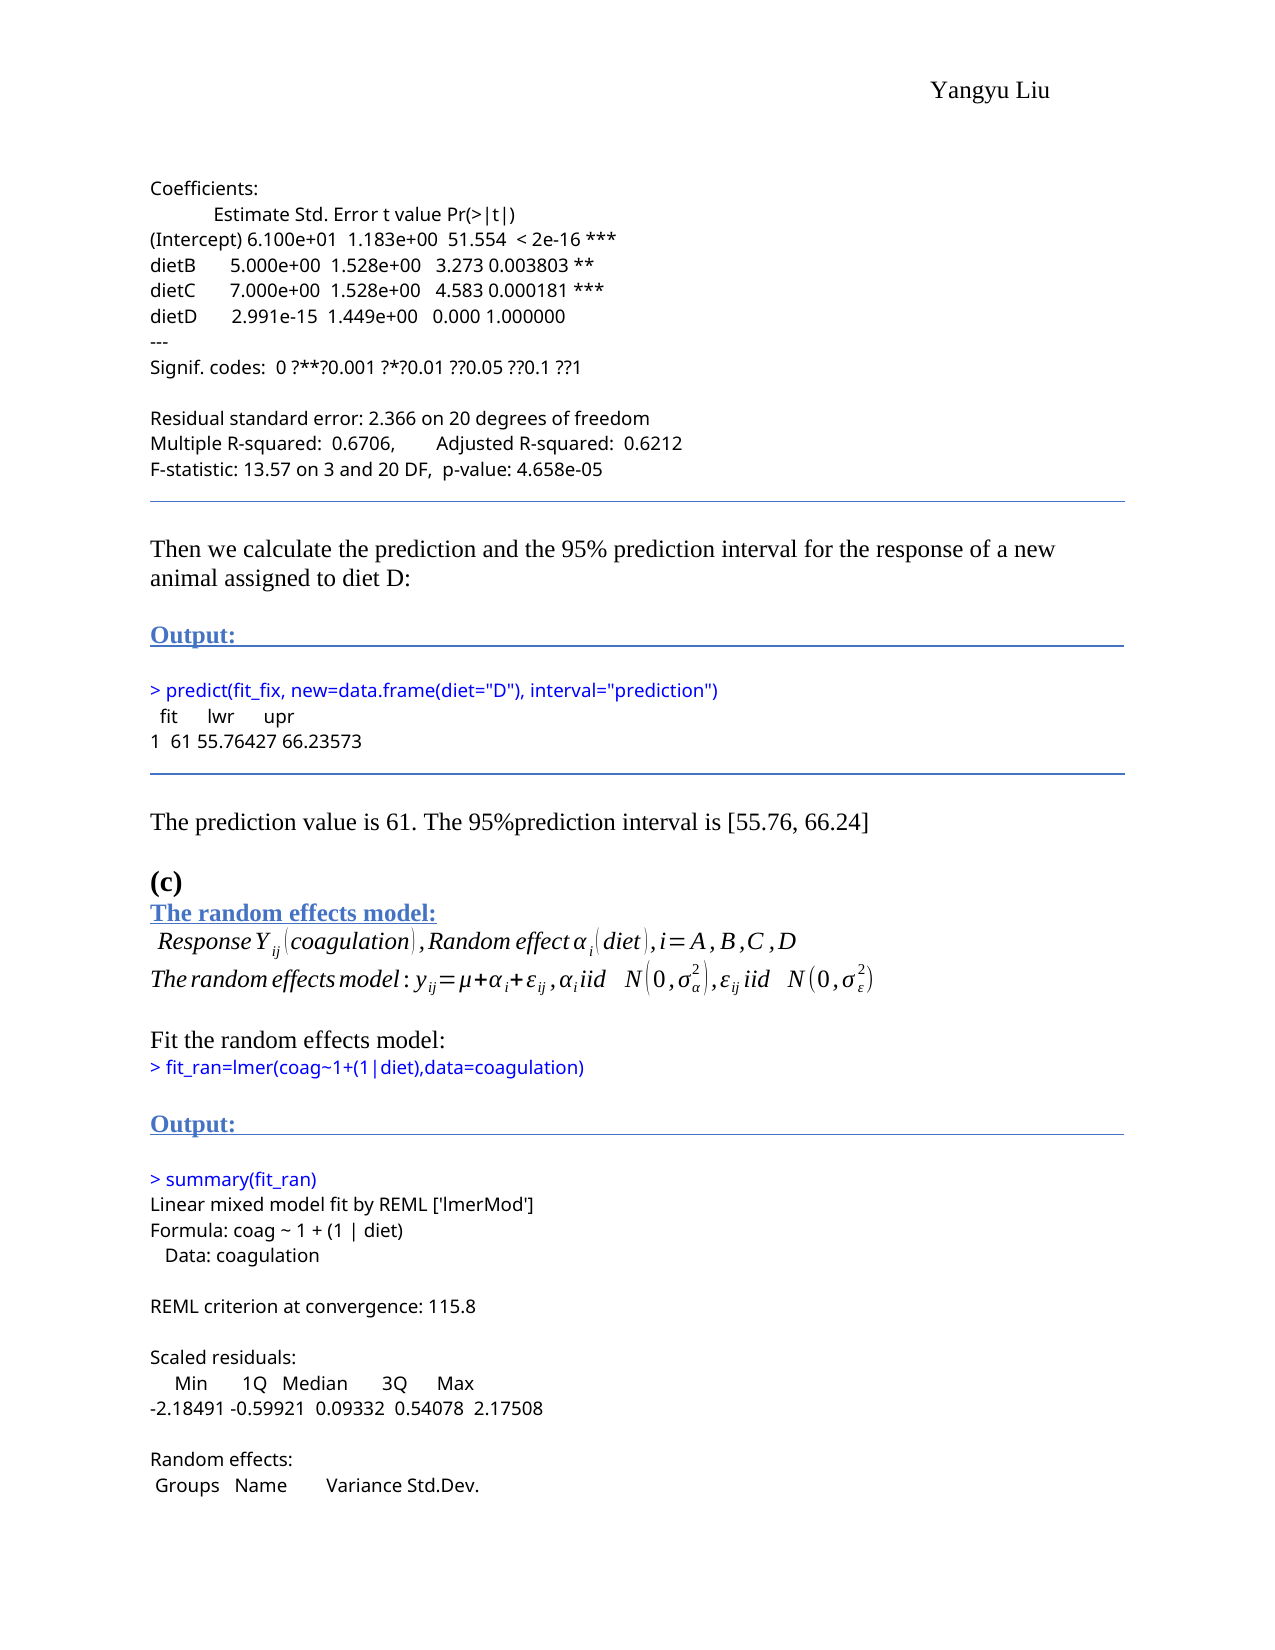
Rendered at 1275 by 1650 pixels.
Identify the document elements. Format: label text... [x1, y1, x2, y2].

text Residual standard error: 2.366 on 20 degrees of freedom [150, 405, 1125, 431]
text Then we calculate the prediction and the 95% prediction interval for the response of a new animal assigned to diet D: [150, 534, 1125, 592]
text Multiple R-squared: 0.6706, Adjusted R-squared: 0.6212 [150, 431, 1125, 456]
text 1 61 55.76427 66.23573 [150, 729, 1125, 754]
text Groups Name Variance Std.Dev. [150, 1472, 1125, 1498]
text > fit_ran=lmer(coag~1+(1|diet),data=coagulation) [150, 1054, 1125, 1080]
text > predict(fit_fix, new=data.frame(diet="D"), interval="prediction") [150, 678, 1125, 703]
text dietB 5.000e+00 1.528e+00 3.273 0.003803 ** [150, 252, 1125, 278]
text fit lwr upr [150, 703, 1125, 729]
text --- [150, 329, 1125, 354]
text Estimate Std. Error t value Pr(>|t|) [150, 201, 1125, 227]
text Scaled residuals: [150, 1344, 1125, 1370]
text (c) [150, 864, 1125, 898]
text Signif. codes: 0 ?**?0.001 ?*?0.01 ??0.05 ??0.1 ??1 [150, 354, 1125, 380]
text Formula: coag ~ 1 + (1 | diet) [150, 1217, 1125, 1242]
text The random effects model: [150, 898, 1125, 926]
text Data: coagulation [150, 1242, 1125, 1268]
text Output: [150, 620, 1125, 649]
text Min 1Q Median 3Q Max [150, 1370, 1125, 1396]
text The prediction value is 61. The 95%prediction interval is [55.76, 66.24] [150, 807, 1125, 835]
text Output: [150, 1109, 1125, 1137]
text > summary(fit_ran) [150, 1166, 1125, 1191]
text Coefficients: [150, 176, 1125, 201]
text (Intercept) 6.100e+01 1.183e+00 51.554 < 2e-16 *** [150, 227, 1125, 252]
text dietD 2.991e-15 1.449e+00 0.000 1.000000 [150, 303, 1125, 329]
text -2.18491 -0.59921 0.09332 0.54078 2.17508 [150, 1396, 1125, 1421]
text Fit the random effects model: [150, 1026, 1125, 1054]
text F-statistic: 13.57 on 3 and 20 DF, p-value: 4.658e-05 [150, 456, 1125, 482]
text dietC 7.000e+00 1.528e+00 4.583 0.000181 *** [150, 278, 1125, 303]
text REML criterion at convergence: 115.8 [150, 1293, 1125, 1319]
text Linear mixed model fit by REML ['lmerMod'] [150, 1191, 1125, 1217]
text Random effects: [150, 1447, 1125, 1472]
